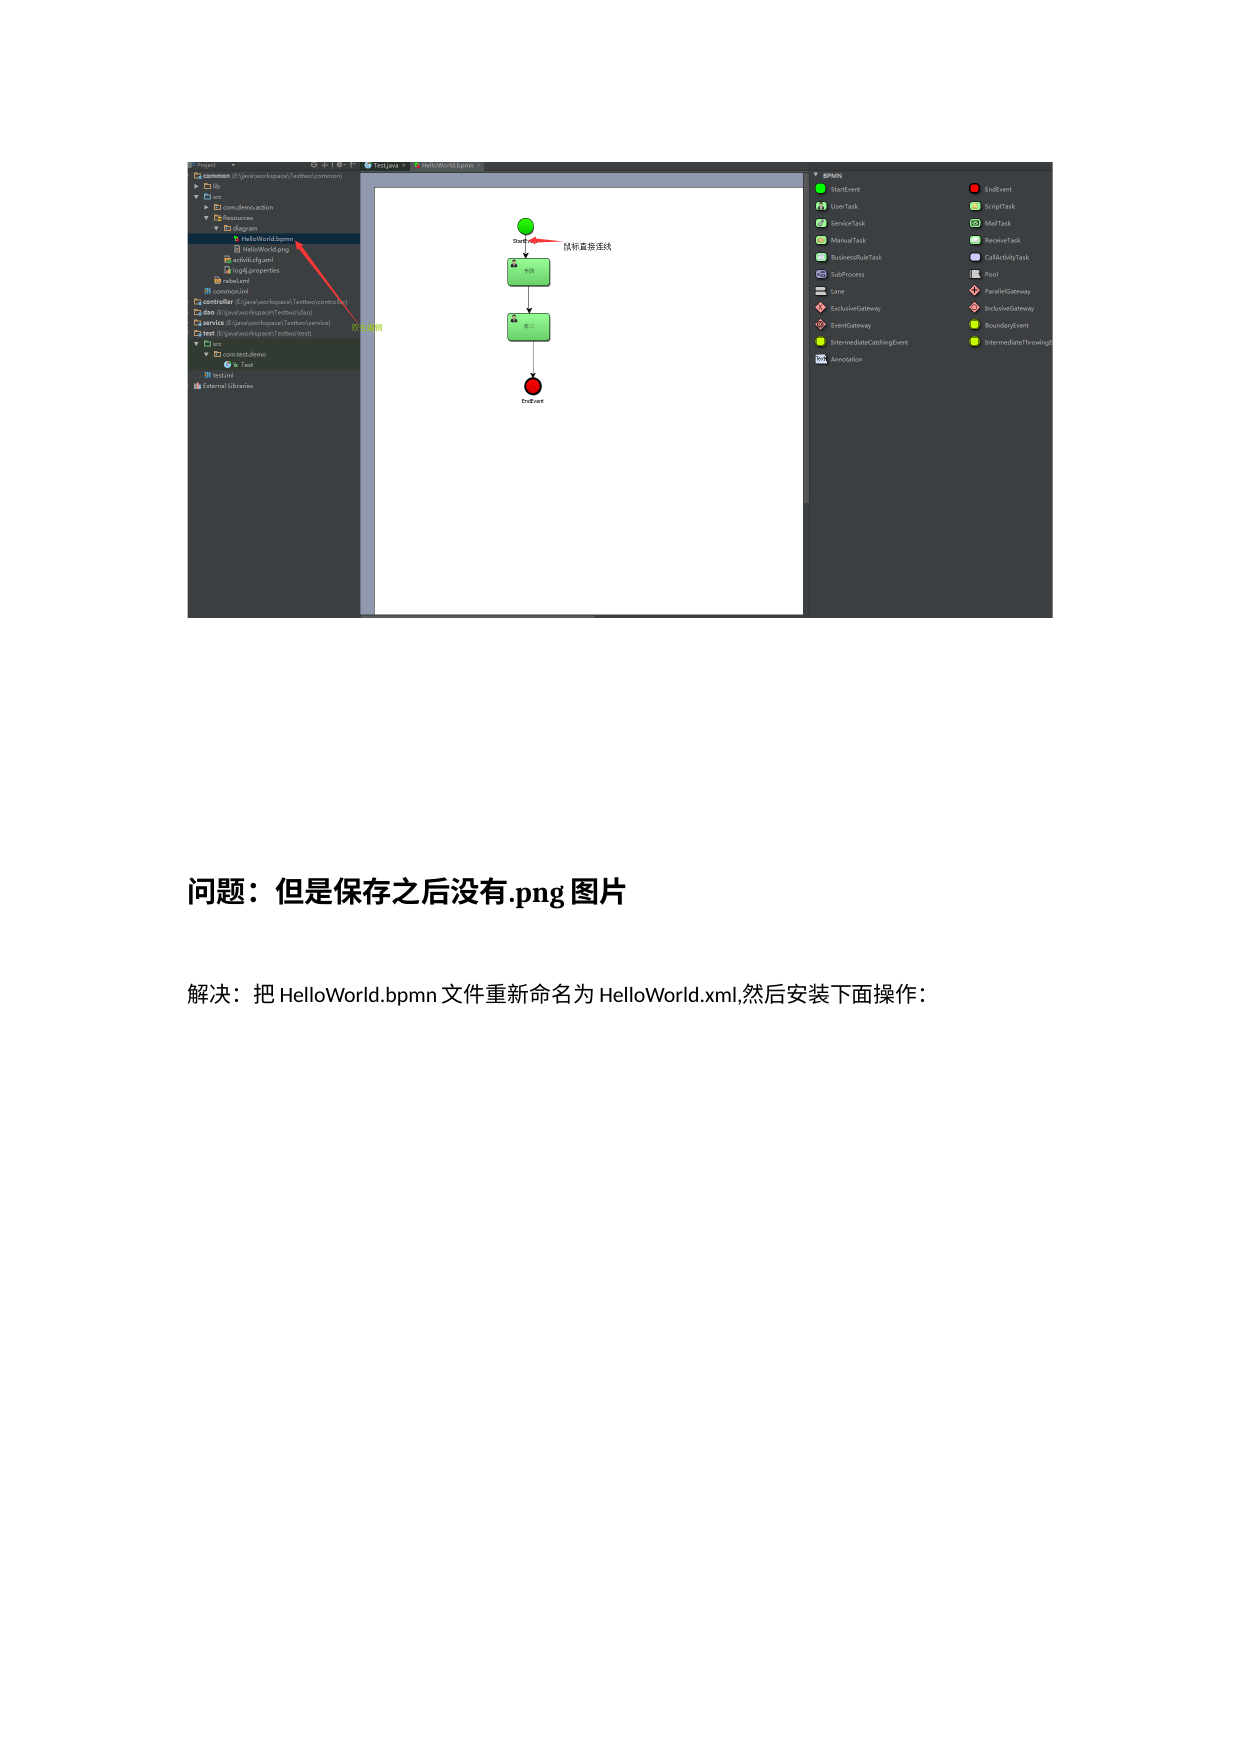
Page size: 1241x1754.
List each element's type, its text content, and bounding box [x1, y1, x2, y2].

text 解决：把HelloWorld.bpmn文件重新命名为HelloWorld.xml,然后安装下面操作： [187, 976, 1053, 1009]
subtitle 问题：但是保存之后没有.png图片 [187, 858, 1053, 923]
picture [187, 162, 1053, 618]
